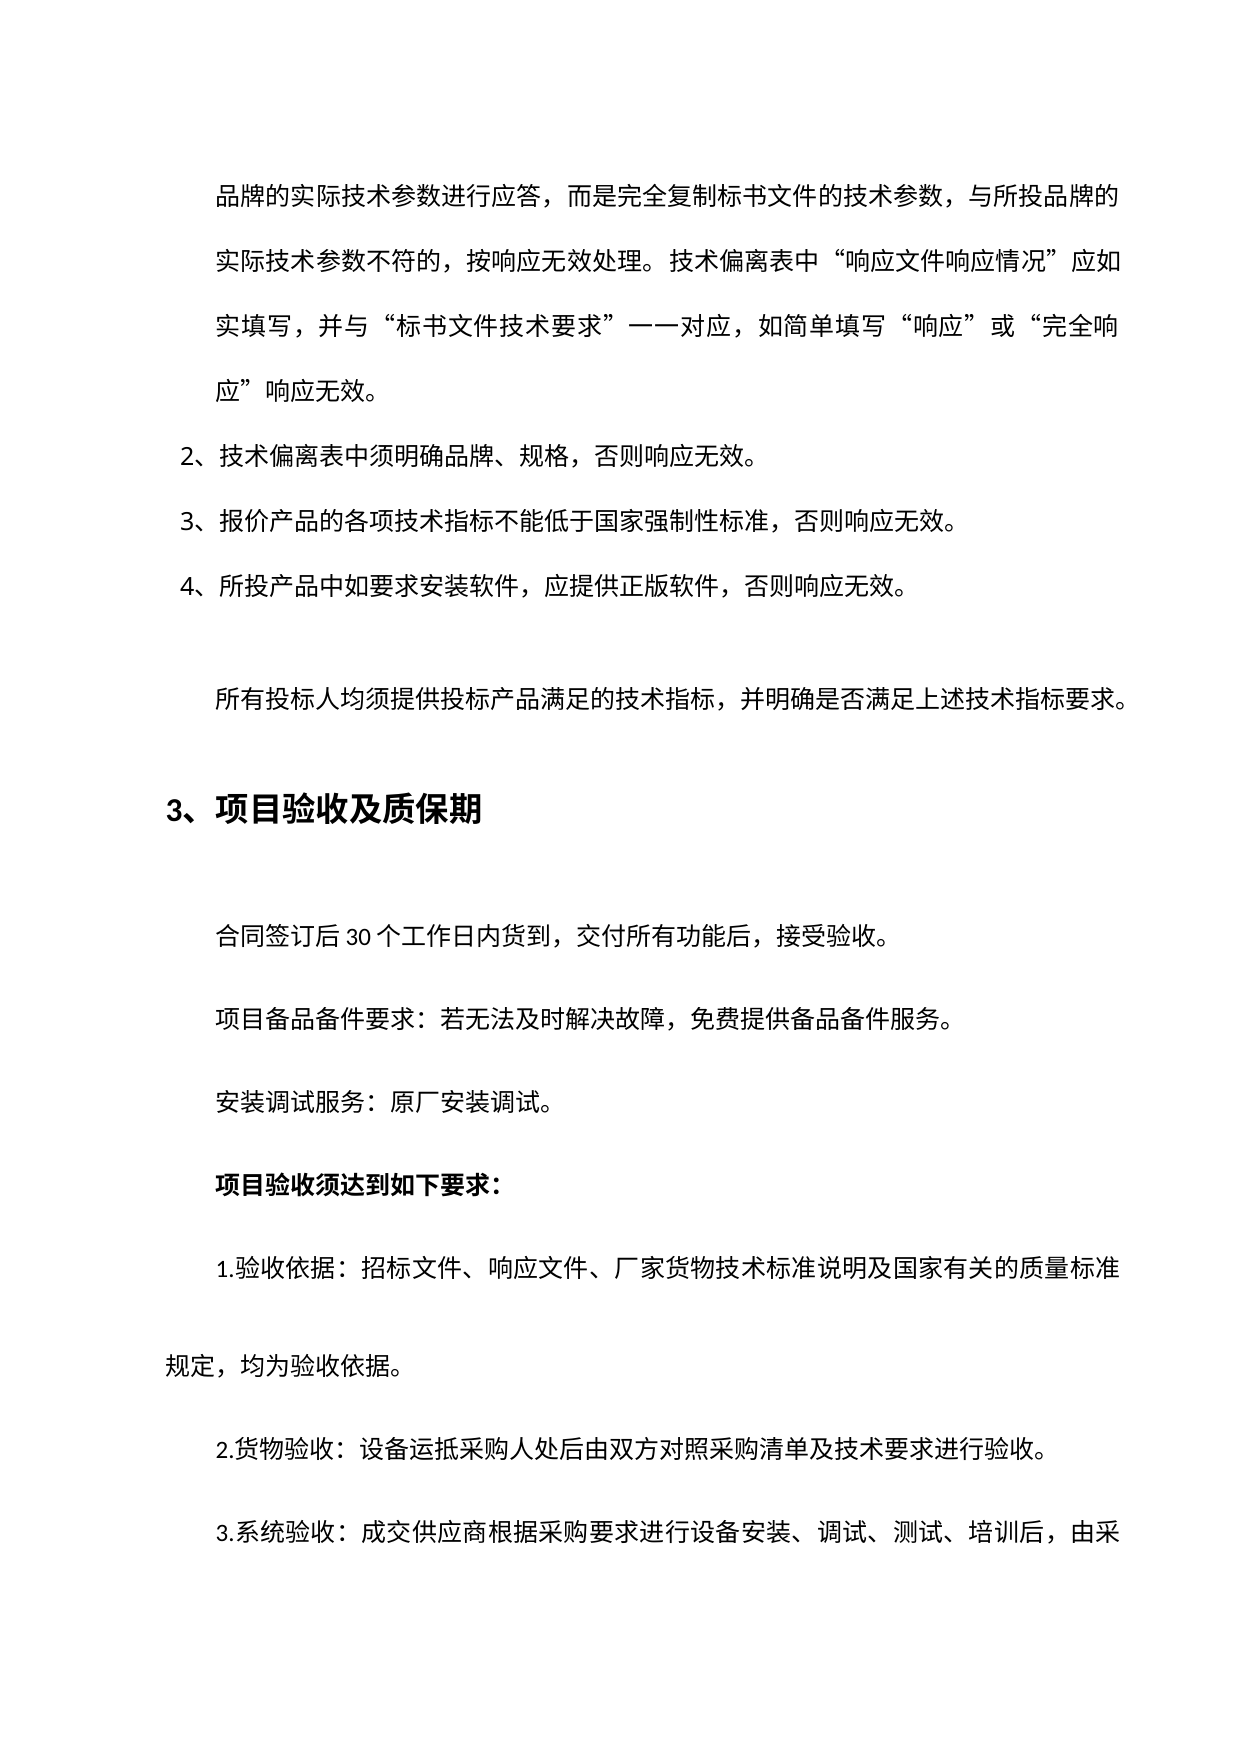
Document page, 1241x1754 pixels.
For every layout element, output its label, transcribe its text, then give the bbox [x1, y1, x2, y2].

text 安装调试服务：原厂安装调试。 [165, 1068, 1122, 1133]
text 2.货物验收：设备运抵采购人处后由双方对照采购清单及技术要求进行验收。 [165, 1415, 1122, 1480]
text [178, 162, 1122, 422]
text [165, 1498, 1122, 1563]
text 项目验收须达到如下要求： [165, 1151, 1122, 1216]
text 3、报价产品的各项技术指标不能低于国家强制性标准，否则响应无效。 [165, 487, 1122, 552]
text 1.验收依据：招标文件、响应文件、厂家货物技术标准说明及国家有关的质量标准规定，均为验收依据。 [165, 1234, 1122, 1397]
subtitle 3、项目验收及质保期 [165, 775, 1122, 840]
text 2、技术偏离表中须明确品牌、规格，否则响应无效。 [165, 422, 1122, 487]
text 合同签订后30个工作日内货到，交付所有功能后，接受验收。 [165, 902, 1122, 967]
text 4、所投产品中如要求安装软件，应提供正版软件，否则响应无效。 [165, 552, 1122, 617]
text 所有投标人均须提供投标产品满足的技术指标，并明确是否满足上述技术指标要求。 [165, 665, 1122, 730]
text 项目备品备件要求：若无法及时解决故障，免费提供备品备件服务。 [165, 985, 1122, 1050]
